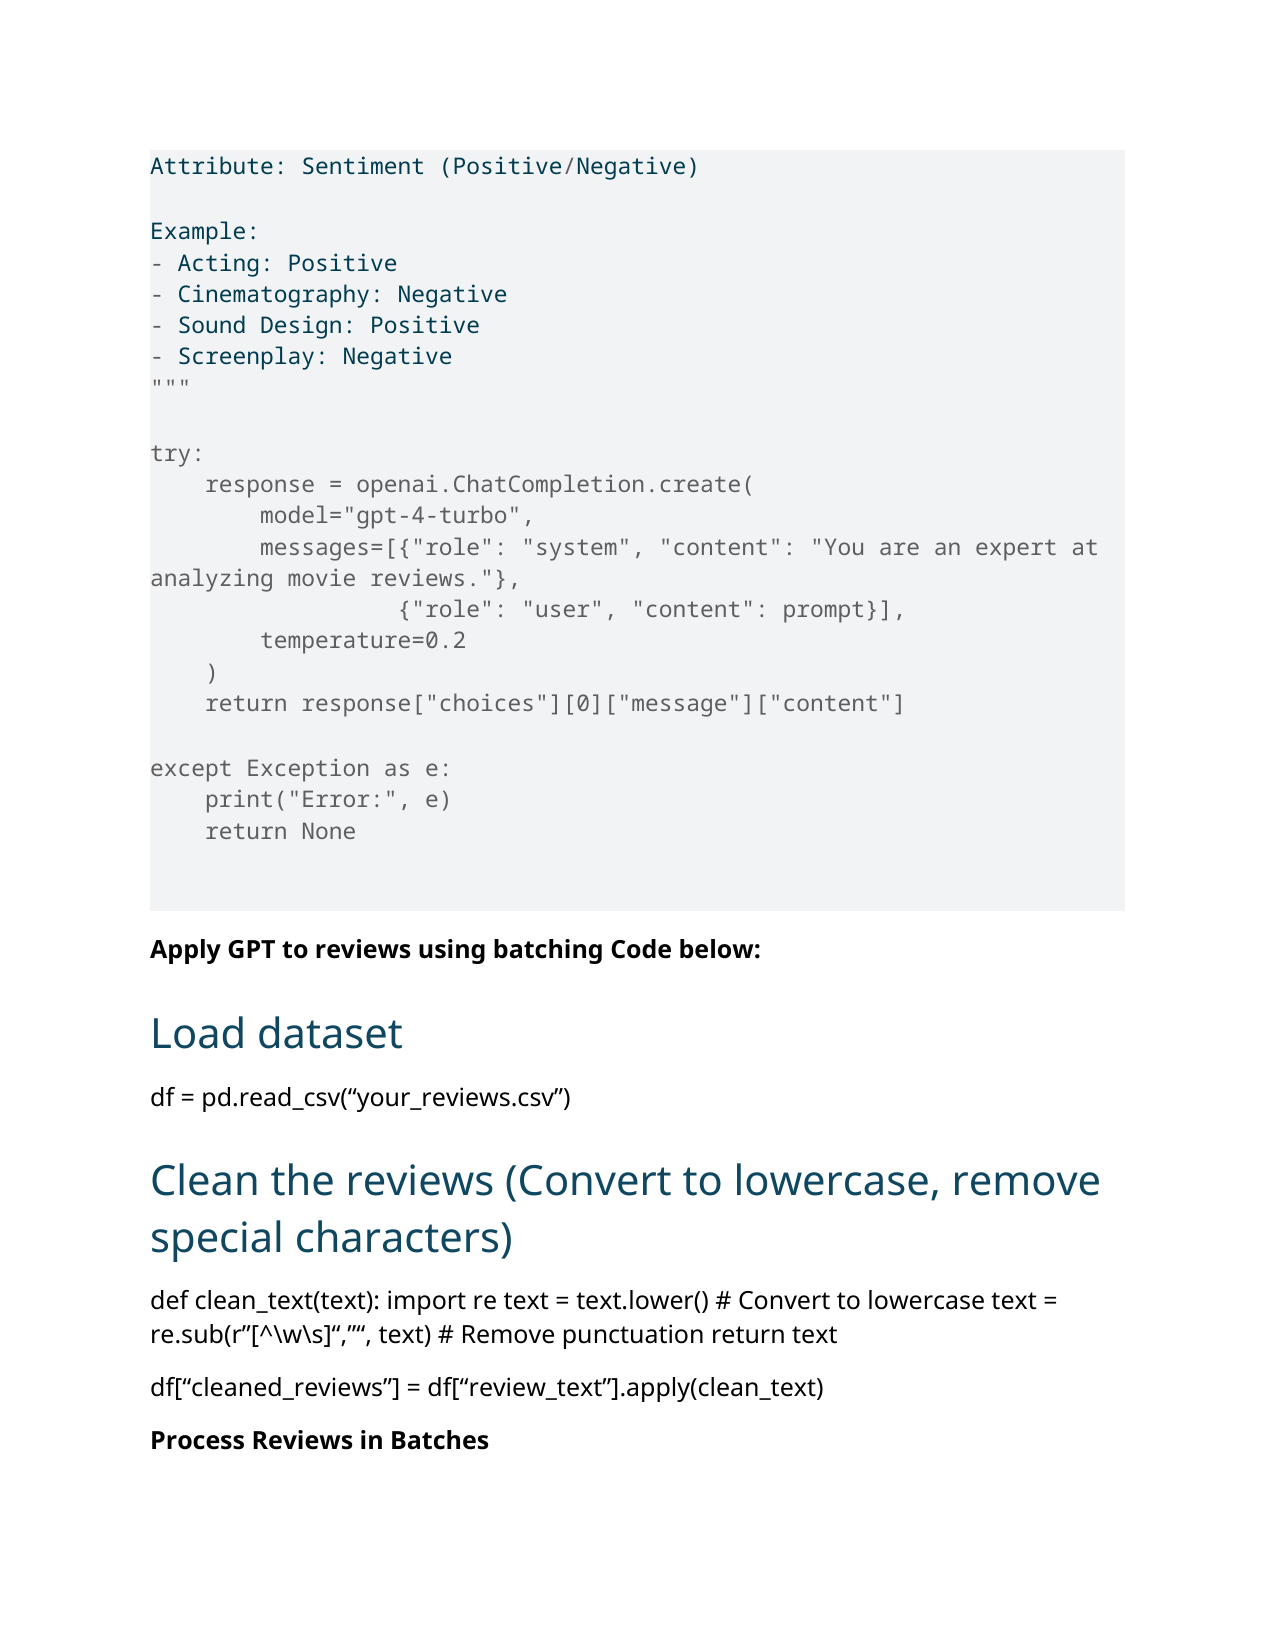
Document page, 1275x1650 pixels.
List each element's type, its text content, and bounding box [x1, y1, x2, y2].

text df = pd.read_csv(“your_reviews.csv”) [150, 1079, 1125, 1113]
text Apply GPT to reviews using batching Code below: [150, 932, 1125, 966]
subtitle Clean the reviews (Convert to lowercase, remove special characters) [150, 1151, 1125, 1264]
text Process Reviews in Batches [150, 1423, 1125, 1457]
text def clean_text(text): import re text = text.lower() # Convert to lowercase text = re.sub(r”[^\w\s]“,”“, text) # Remove punctuation return text [150, 1283, 1125, 1351]
text df[“cleaned_reviews”] = df[“review_text”].apply(clean_text) [150, 1370, 1125, 1404]
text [150, 150, 1125, 911]
subtitle Load dataset [150, 1004, 1125, 1060]
